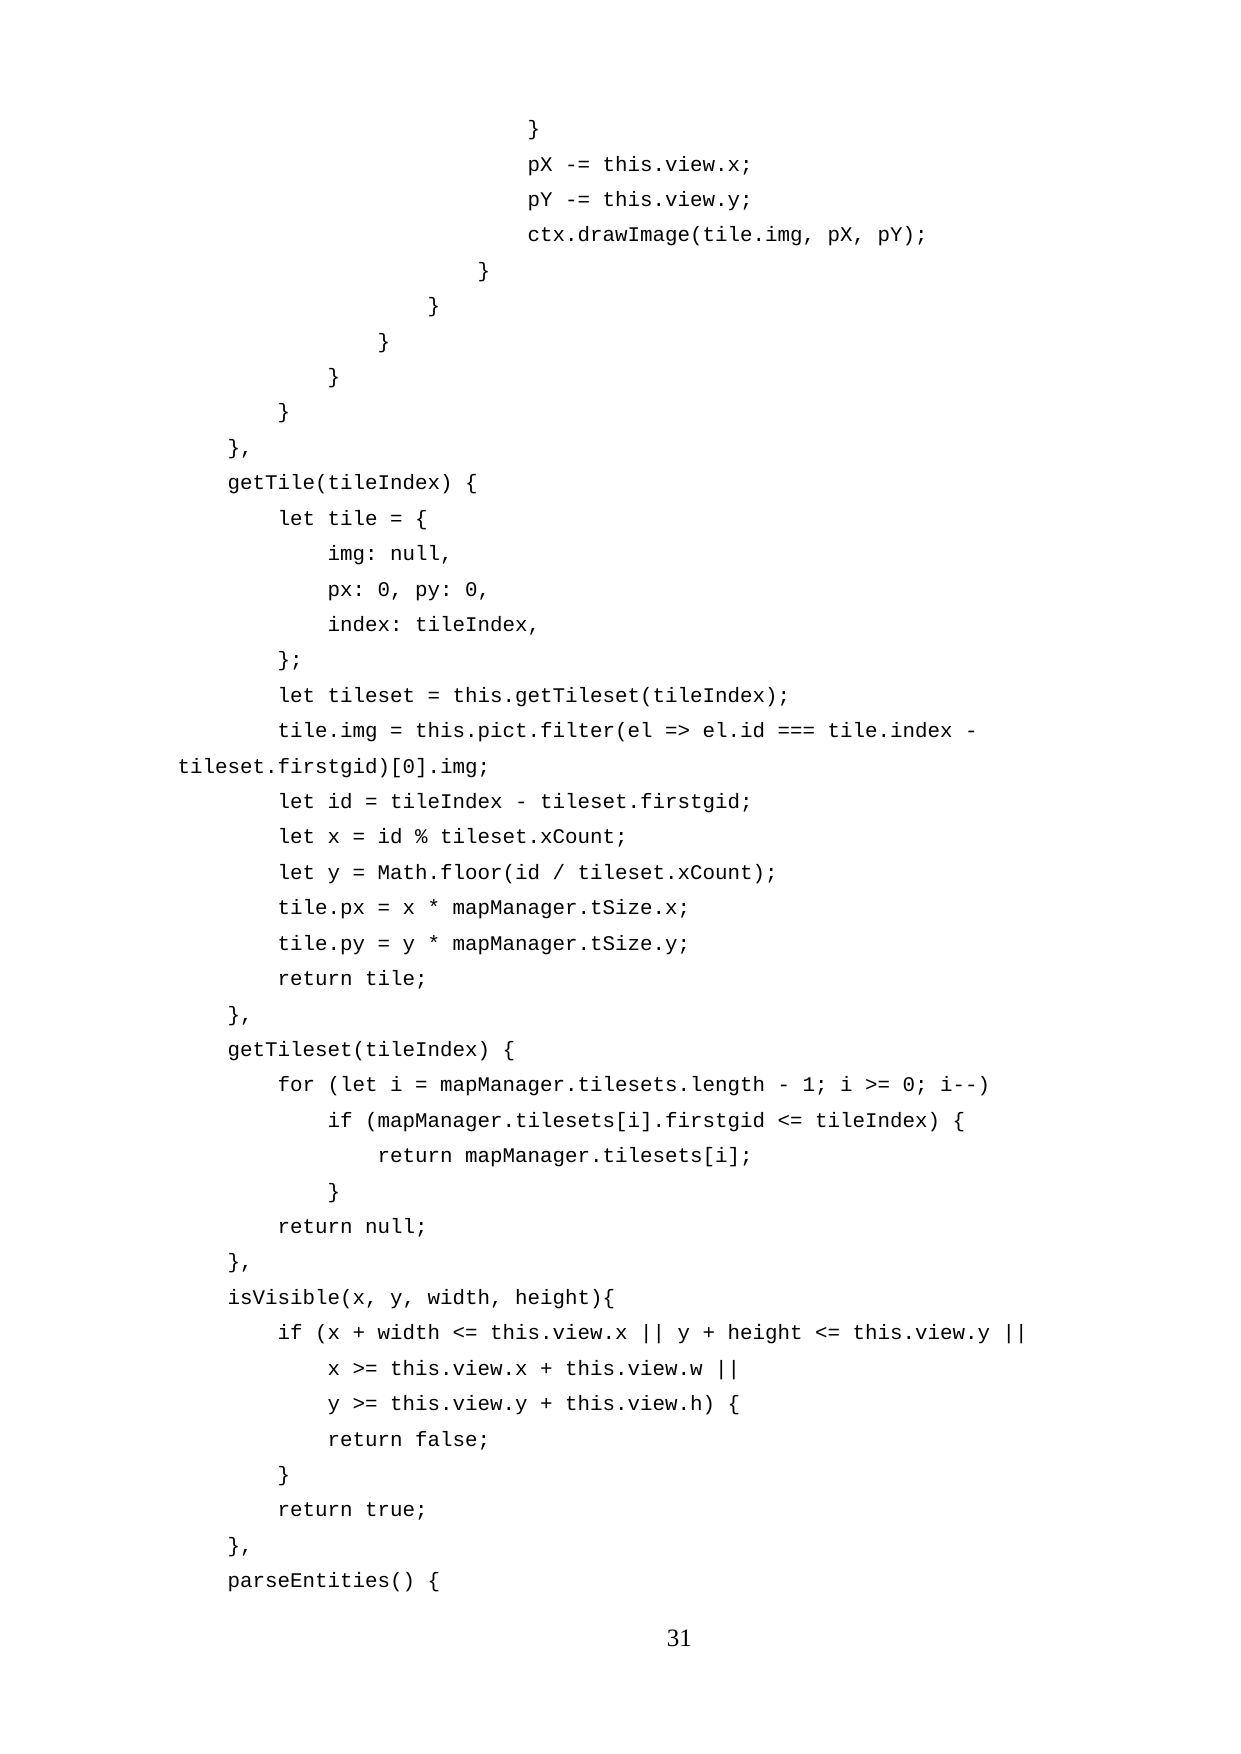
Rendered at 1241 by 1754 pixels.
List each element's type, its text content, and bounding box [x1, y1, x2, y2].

text } [177, 260, 1181, 283]
text let tileset = this.getTileset(tileIndex); [177, 685, 1181, 708]
text } [177, 366, 1181, 390]
text ctx.drawImage(tile.img, pX, pY); [177, 224, 1181, 248]
text }, [177, 1251, 1181, 1275]
text index: tileIndex, [177, 614, 1181, 638]
text img: null, [177, 543, 1181, 567]
text px: 0, py: 0, [177, 578, 1181, 602]
text }, [177, 1535, 1181, 1558]
text parseEntities() { [177, 1570, 1181, 1594]
text return null; [177, 1216, 1181, 1240]
text tile.img = this.pict.filter(el => el.id === tile.index - tileset.firstgid)[0].img; [177, 720, 1181, 779]
text if (x + width <= this.view.x || y + height <= this.view.y || [177, 1322, 1181, 1346]
text } [177, 1181, 1181, 1204]
text return mapManager.tilesets[i]; [177, 1145, 1181, 1169]
text } [177, 118, 1181, 142]
text y >= this.view.y + this.view.h) { [177, 1393, 1181, 1417]
text x >= this.view.x + this.view.w || [177, 1358, 1181, 1381]
text } [177, 295, 1181, 319]
text getTile(tileIndex) { [177, 472, 1181, 496]
text }; [177, 649, 1181, 673]
text return true; [177, 1499, 1181, 1523]
text } [177, 401, 1181, 425]
text for (let i = mapManager.tilesets.length - 1; i >= 0; i--) [177, 1074, 1181, 1098]
text if (mapManager.tilesets[i].firstgid <= tileIndex) { [177, 1110, 1181, 1133]
text let id = tileIndex - tileset.firstgid; [177, 791, 1181, 815]
text }, [177, 437, 1181, 461]
text } [177, 331, 1181, 354]
text pX -= this.view.x; [177, 153, 1181, 177]
text pY -= this.view.y; [177, 189, 1181, 213]
text return false; [177, 1428, 1181, 1452]
text isVisible(x, y, width, height){ [177, 1287, 1181, 1311]
text tile.py = y * mapManager.tSize.y; [177, 933, 1181, 956]
text } [177, 1464, 1181, 1488]
text let x = id % tileset.xCount; [177, 826, 1181, 850]
text getTileset(tileIndex) { [177, 1039, 1181, 1063]
text tile.px = x * mapManager.tSize.x; [177, 897, 1181, 921]
text let y = Math.floor(id / tileset.xCount); [177, 862, 1181, 886]
text let tile = { [177, 508, 1181, 531]
text }, [177, 1003, 1181, 1027]
text return tile; [177, 968, 1181, 992]
